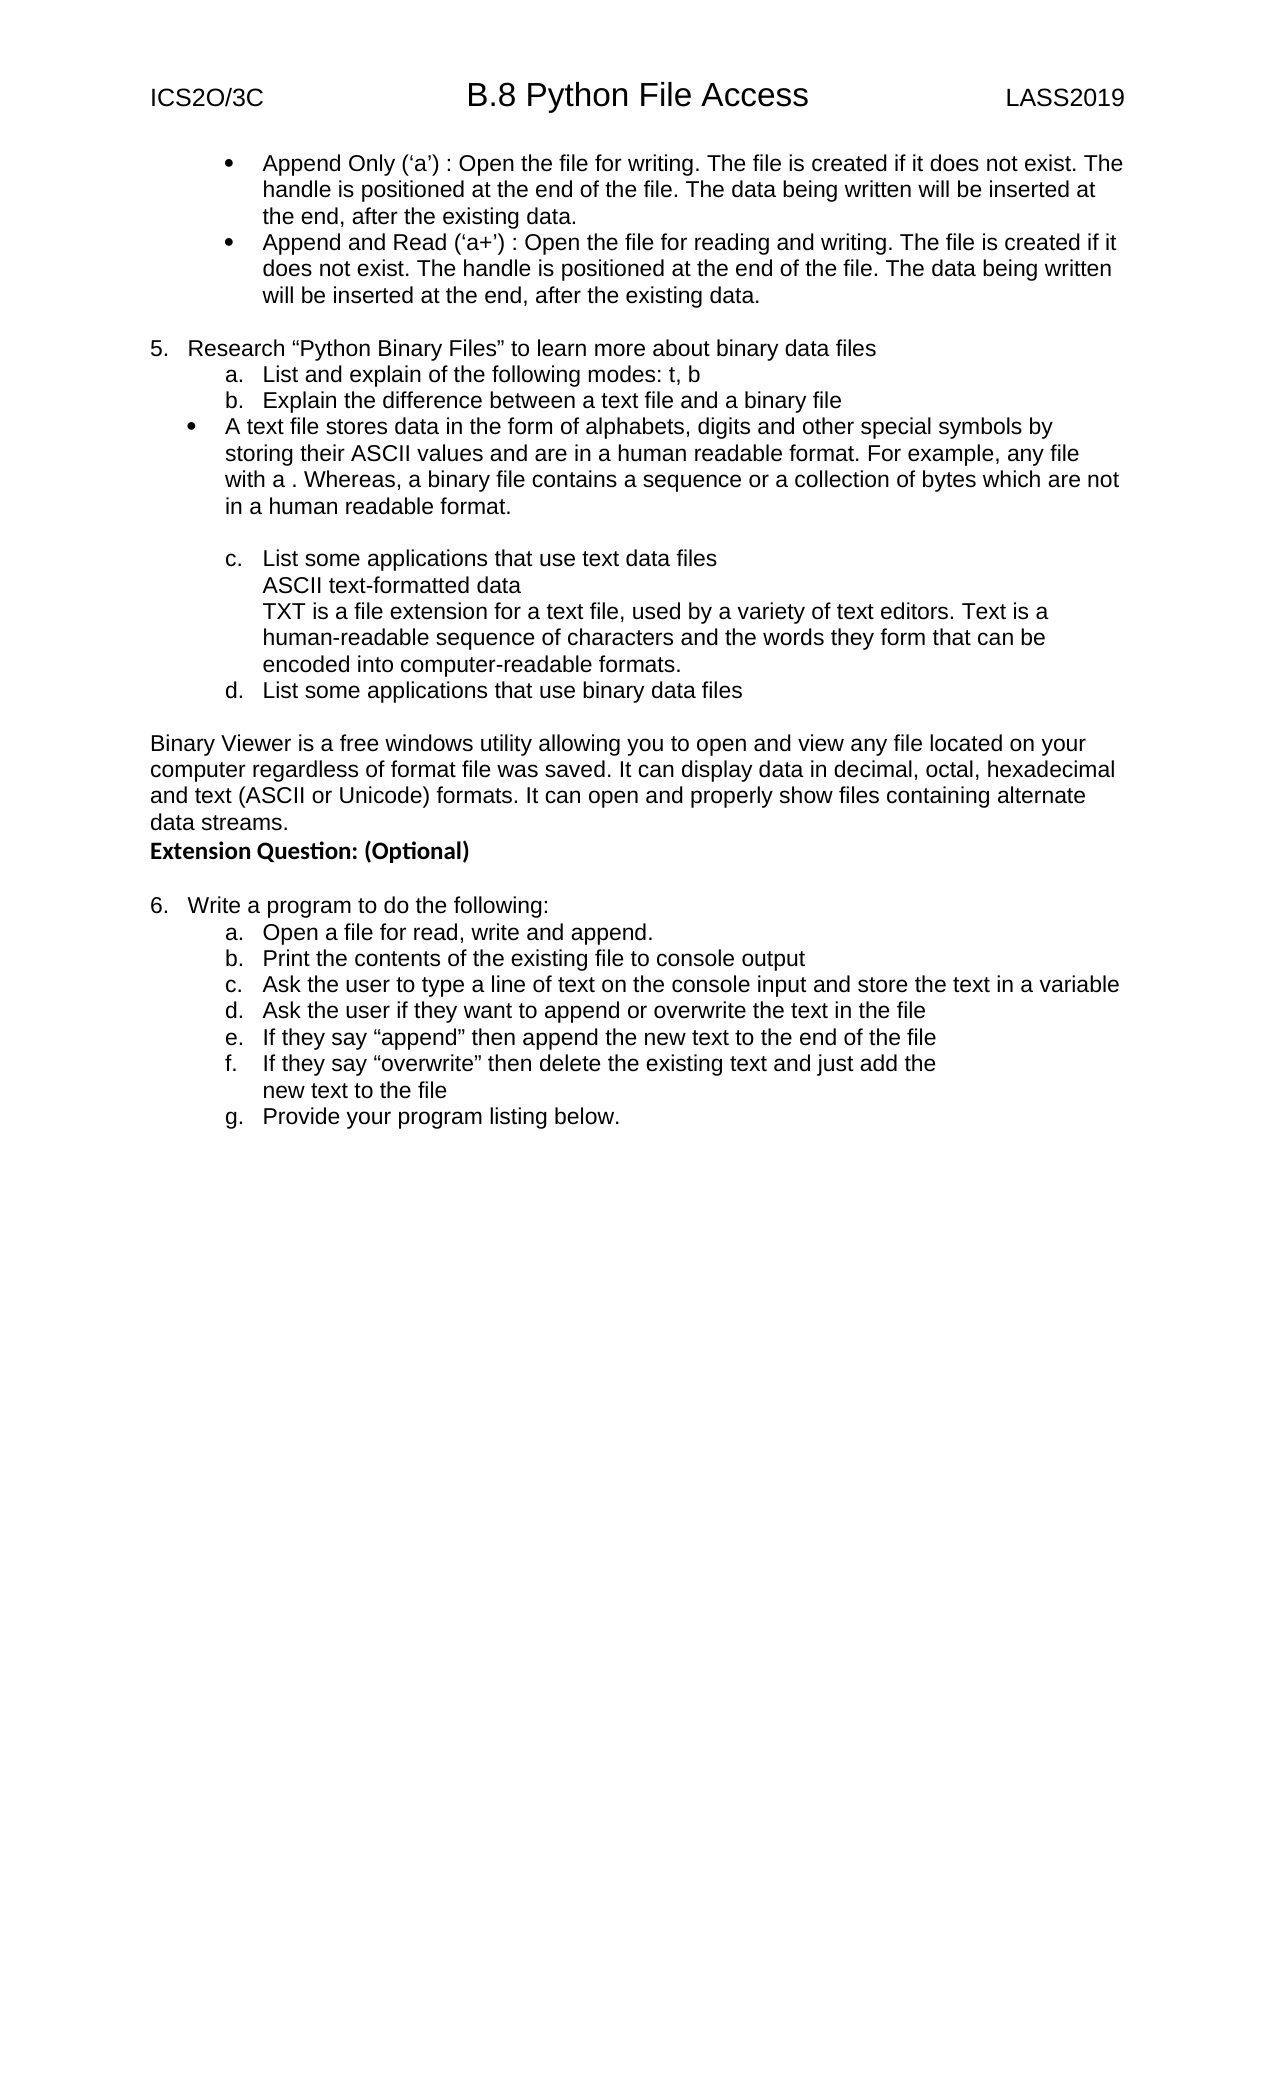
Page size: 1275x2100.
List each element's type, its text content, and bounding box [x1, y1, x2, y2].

list List some applications that use text data files [225, 545, 1125, 572]
list If they say “overwrite” then delete the existing text and just add the new text to the file [225, 1050, 1125, 1103]
list Print the contents of the existing file to console output [225, 945, 1125, 971]
list Ask the user to type a line of text on the console input and store the text in a variable [225, 971, 1125, 997]
list Append and Read (‘a+’) : Open the file for reading and writing. The file is created if it does not exist. The handle is positioned at the end of the file. The data being written will be inserted at the end, after the existing data. [225, 229, 1125, 308]
list If they say “append” then append the new text to the end of the file [225, 1024, 1125, 1050]
list List some applications that use binary data files [225, 677, 1125, 703]
list A text file stores data in the form of alphabets, digits and other special symbols by storing their ASCII values and are in a human readable format. For example, any file with a . Whereas, a binary file contains a sequence or a collection of bytes which are not in a human readable format. [187, 413, 1125, 519]
list Append Only (‘a’) : Open the file for writing. The file is created if it does not exist. The handle is positioned at the end of the file. The data being written will be inserted at the end, after the existing data. [225, 150, 1125, 229]
list List and explain of the following modes: t, b [225, 361, 1125, 387]
list Explain the difference between a text file and a binary file [225, 387, 1125, 413]
list Write a program to do the following: [150, 892, 1125, 918]
list Ask the user if they want to append or overwrite the text in the file [225, 997, 1125, 1024]
text ASCII text-formatted data [262, 572, 1125, 598]
text TXT is a file extension for a text file, used by a variety of text editors. Text is a human-readable sequence of characters and the words they form that can be encoded into computer-readable formats. [262, 598, 1125, 677]
text Extension Question: (Optional) [150, 835, 1125, 866]
list Provide your program listing below. [225, 1103, 1125, 1129]
list Research “Python Binary Files” to learn more about binary data files [150, 334, 1125, 361]
list Open a file for read, write and append. [225, 918, 1125, 945]
text Binary Viewer is a free windows utility allowing you to open and view any file located on your computer regardless of format file was saved. It can display data in decimal, octal, hexadecimal and text (ASCII or Unicode) formats. It can open and properly show files containing alternate data streams. [150, 730, 1125, 835]
